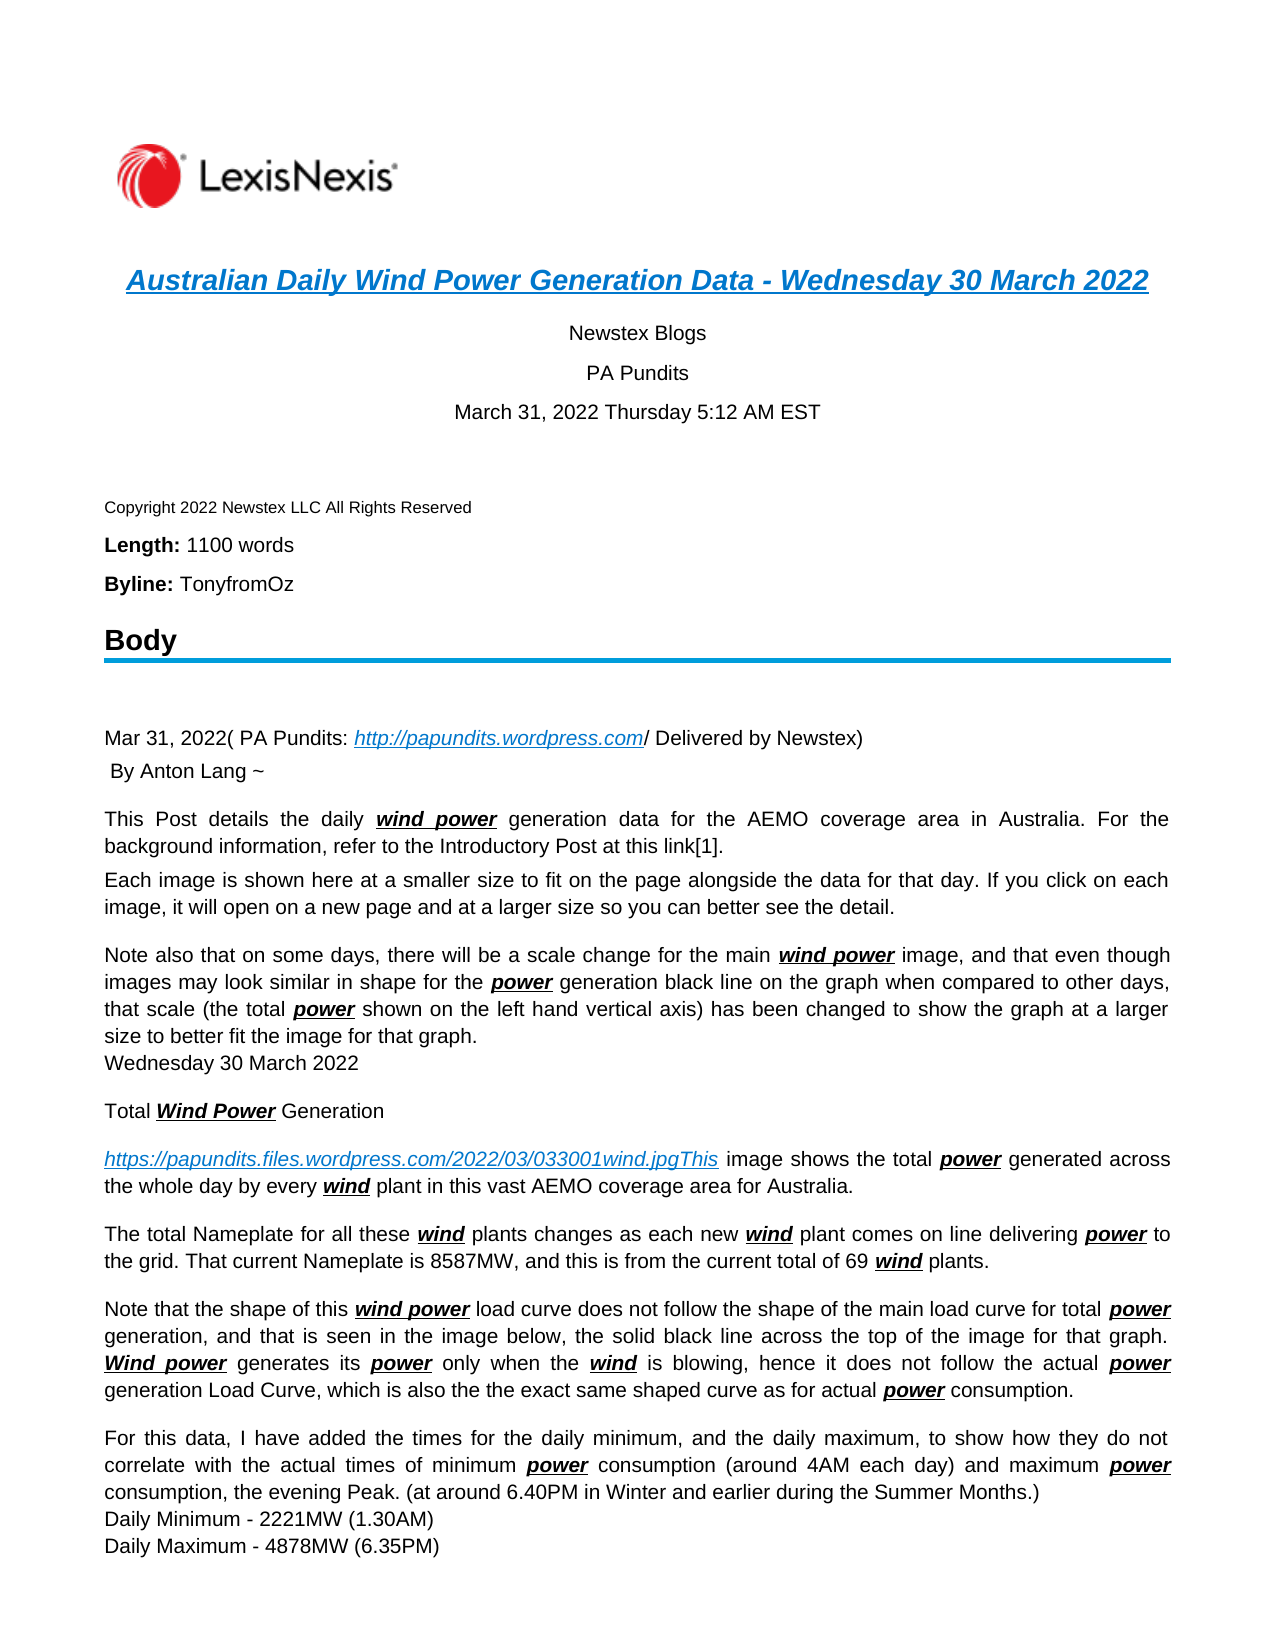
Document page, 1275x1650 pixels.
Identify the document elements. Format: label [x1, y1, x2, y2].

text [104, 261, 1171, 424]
picture [104, 144, 412, 208]
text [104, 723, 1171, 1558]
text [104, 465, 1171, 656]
